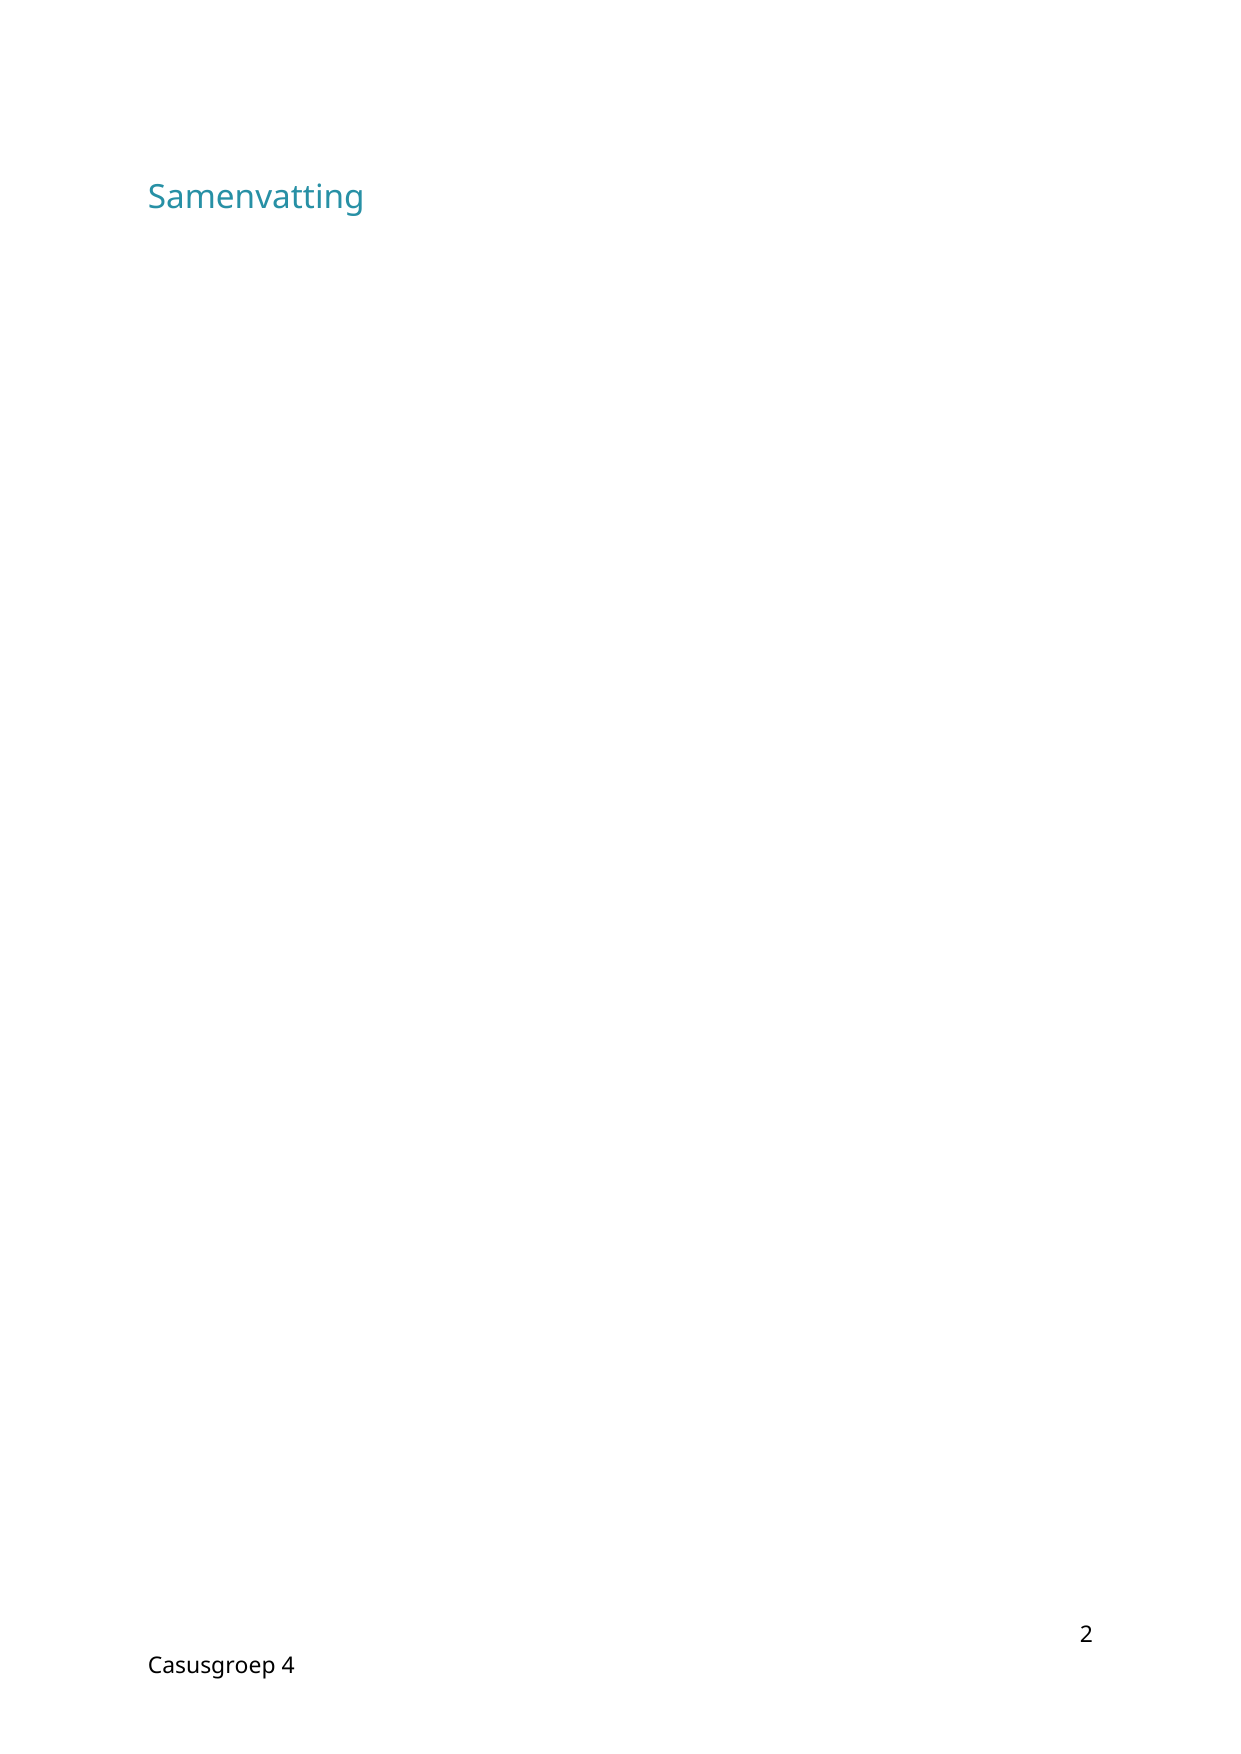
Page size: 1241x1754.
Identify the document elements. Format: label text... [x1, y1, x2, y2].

subtitle Samenvatting [148, 173, 1093, 218]
